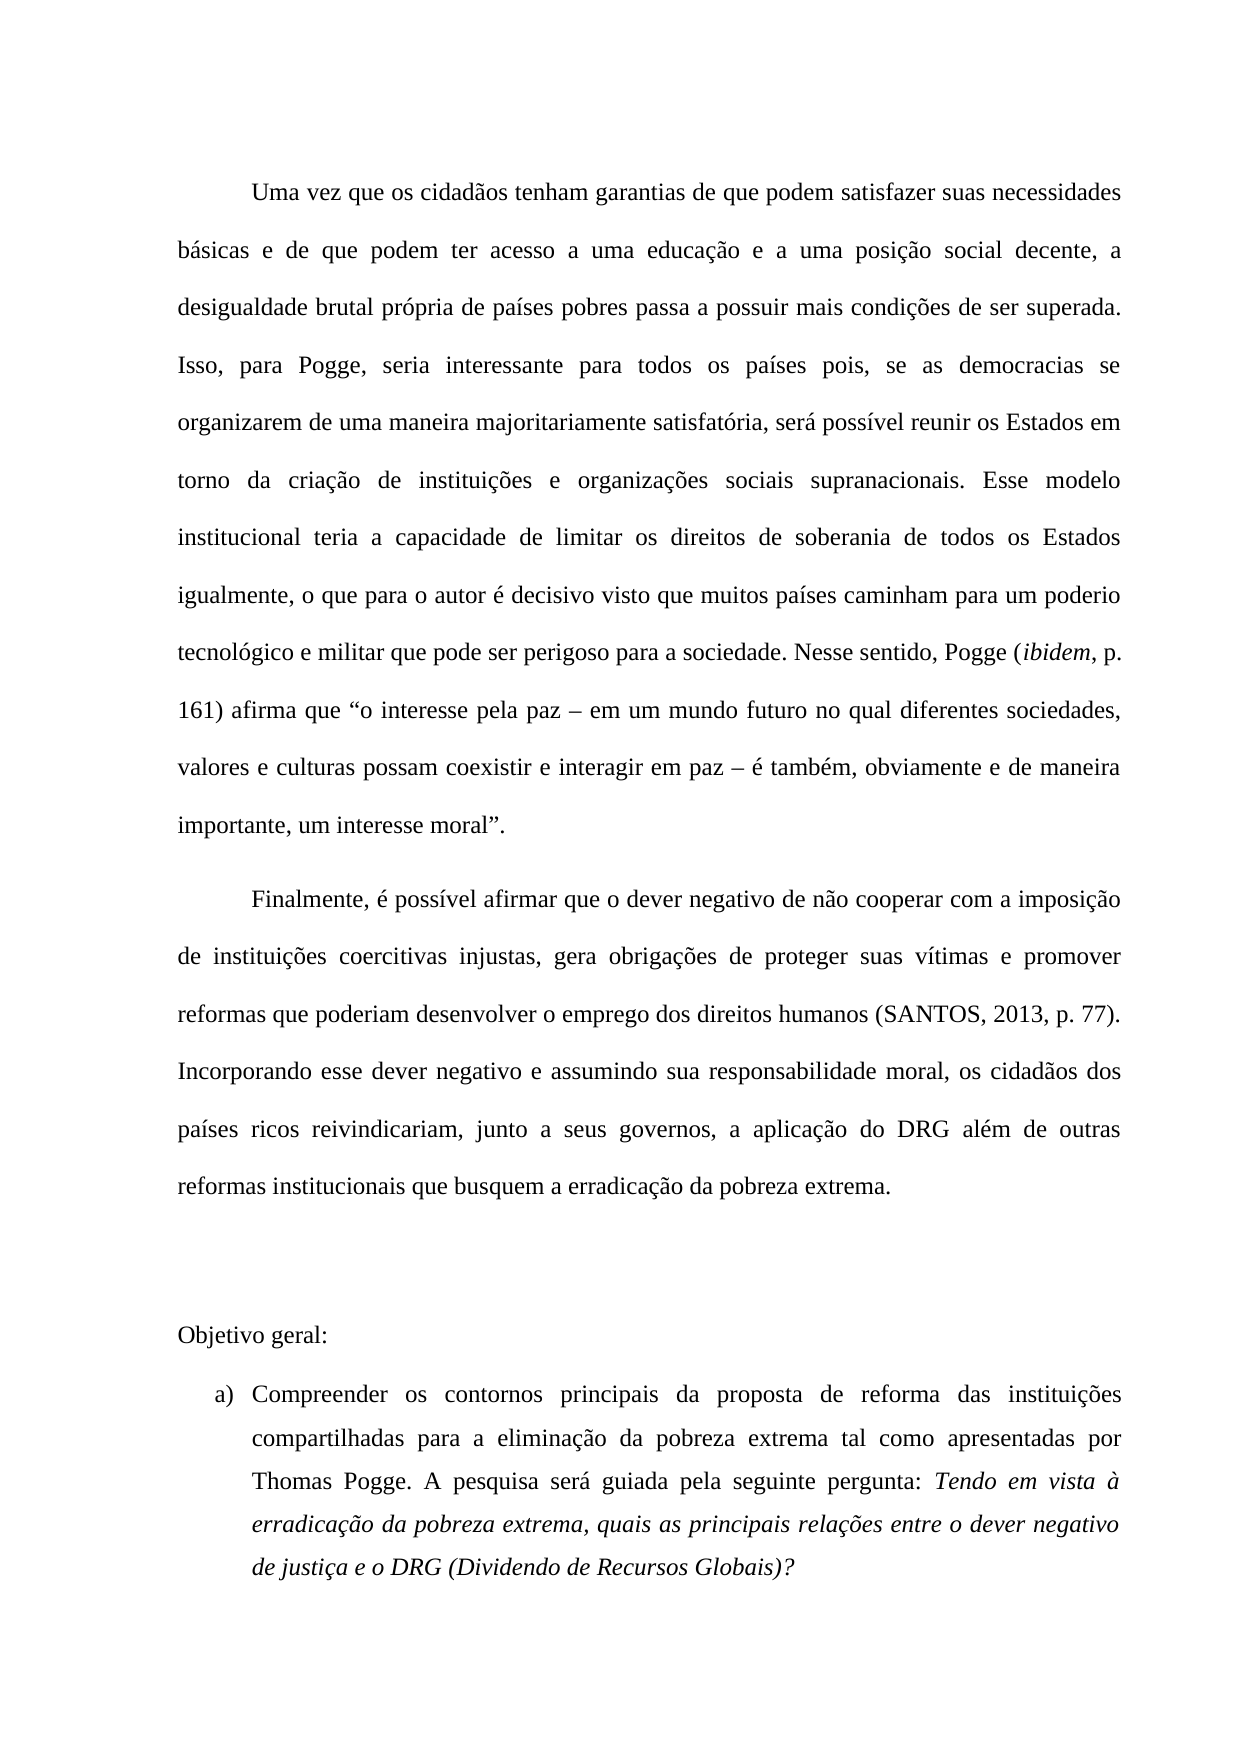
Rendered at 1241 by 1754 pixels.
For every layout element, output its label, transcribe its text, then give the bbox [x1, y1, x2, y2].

text Finalmente, é possível afirmar que o dever negativo de não cooperar com a imposição de instituições coercitivas injustas, gera obrigações de proteger suas vítimas e promover reformas que poderiam desenvolver o emprego dos direitos humanos (SANTOS, 2013, p. 77). Incorporando esse dever negativo e assumindo sua responsabilidade moral, os cidadãos dos países ricos reivindicariam, junto a seus governos, a aplicação do DRG além de outras reformas institucionais que busquem a erradicação da pobreza extrema. [177, 884, 1122, 1200]
text Objetivo geral: [177, 1320, 1122, 1348]
text Uma vez que os cidadãos tenham garantias de que podem satisfazer suas necessidades básicas e de que podem ter acesso a uma educação e a uma posição social decente, a desigualdade brutal própria de países pobres passa a possuir mais condições de ser superada. Isso, para Pogge, seria interessante para todos os países pois, se as democracias se organizarem de uma maneira majoritariamente satisfatória, será possível reunir os Estados em torno da criação de instituições e organizações sociais supranacionais. Esse modelo institucional teria a capacidade de limitar os direitos de soberania de todos os Estados igualmente, o que para o autor é decisivo visto que muitos países caminham para um poderio tecnológico e militar que pode ser perigoso para a sociedade. Nesse sentido, Pogge (ibidem, p. 161) afirma que “o interesse pela paz – em um mundo futuro no qual diferentes sociedades, valores e culturas possam coexistir e interagir em paz – é também, obviamente e de maneira importante, um interesse moral”. [177, 177, 1122, 838]
list Compreender os contornos principais da proposta de reforma das instituições compartilhadas para a eliminação da pobreza extrema tal como apresentadas por Thomas Pogge. A pesquisa será guiada pela seguinte pergunta: Tendo em vista à erradicação da pobreza extrema, quais as principais relações entre o dever negativo de justiça e o DRG (Dividendo de Recursos Globais)? [214, 1379, 1122, 1581]
